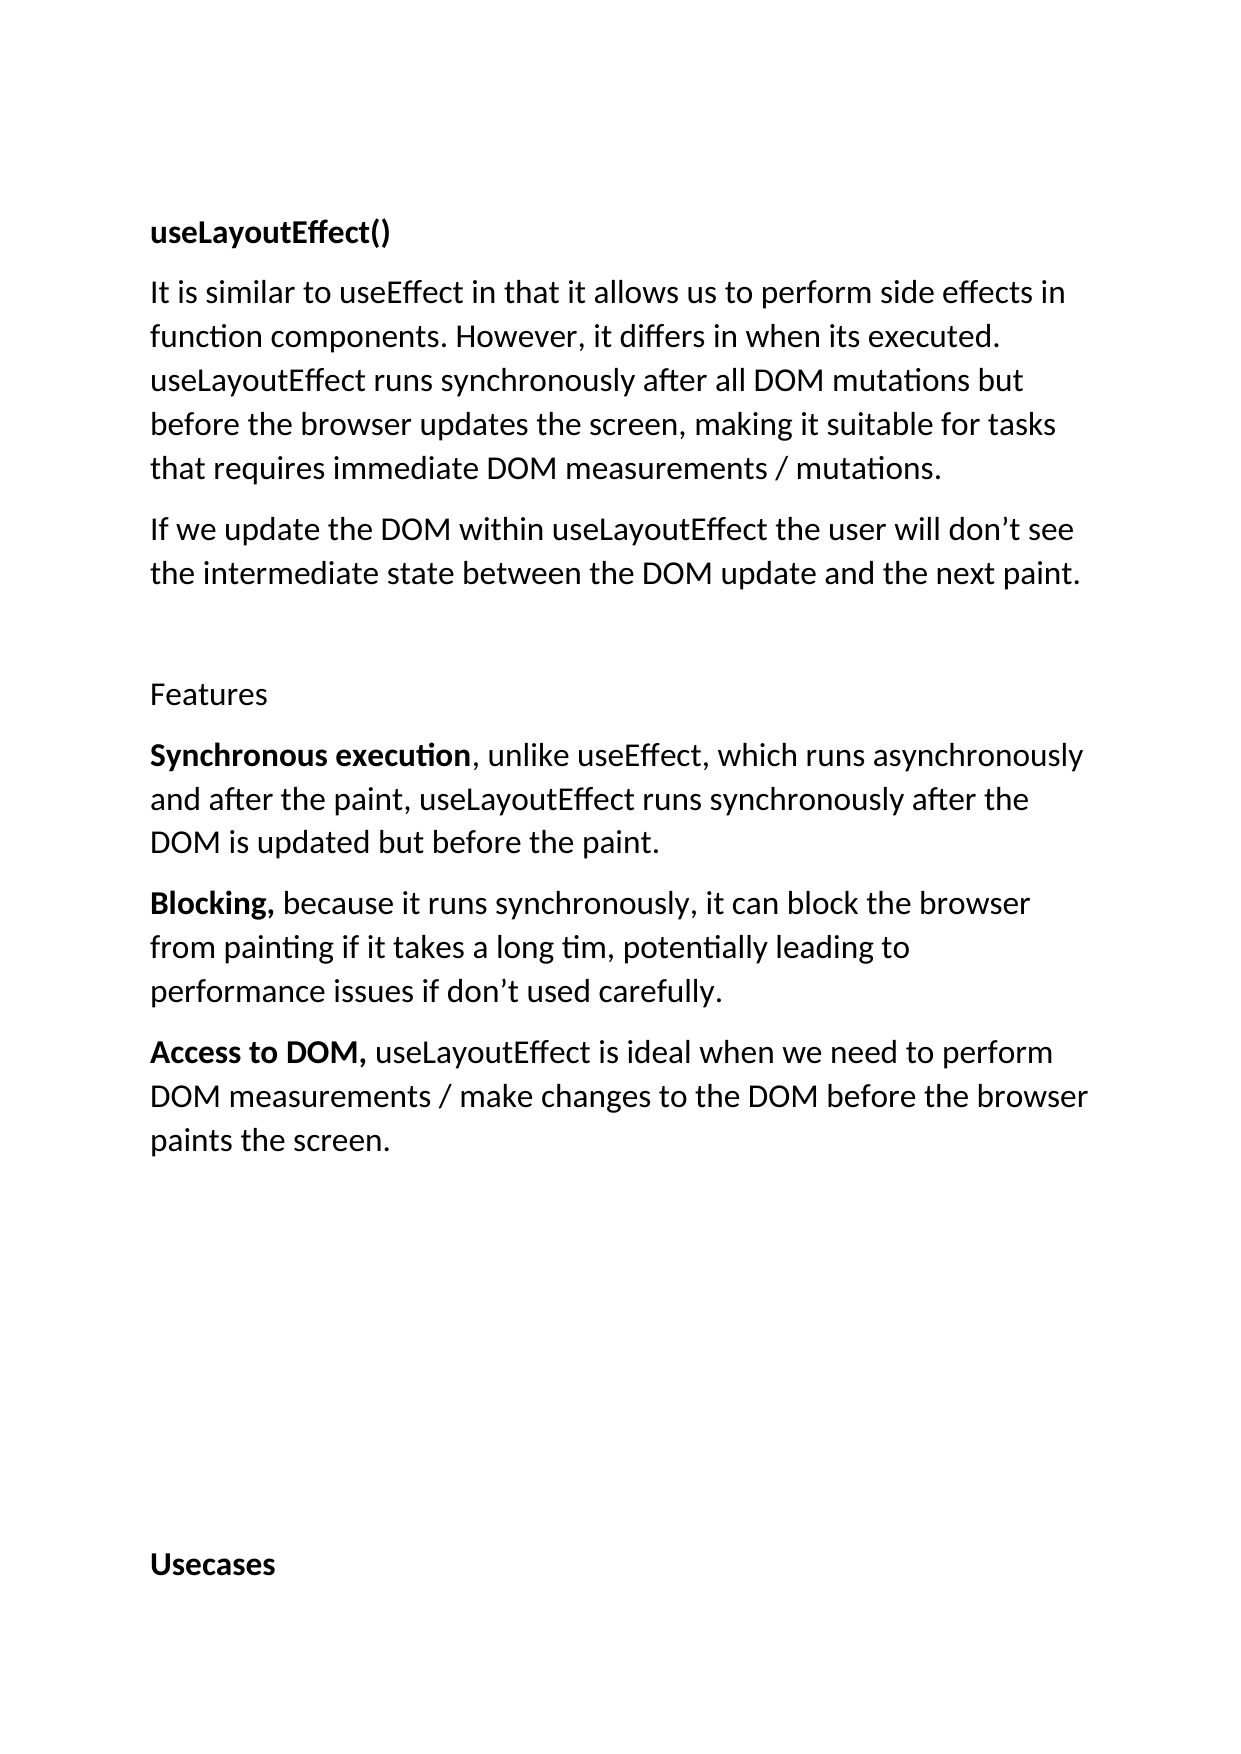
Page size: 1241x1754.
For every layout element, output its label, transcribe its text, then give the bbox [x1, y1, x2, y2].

text It is similar to useEffect in that it allows us to perform side effects in function components. However, it differs in when its executed. useLayoutEffect runs synchronously after all DOM mutations but before the browser updates the screen, making it suitable for tasks that requires immediate DOM measurements / mutations. [150, 271, 1090, 488]
text Synchronous execution, unlike useEffect, which runs asynchronously and after the paint, useLayoutEffect runs synchronously after the DOM is updated but before the paint. [150, 733, 1090, 862]
text Blocking, because it runs synchronously, it can block the browser from painting if it takes a long tim, potentially leading to performance issues if don’t used carefully. [150, 882, 1090, 1011]
text Usecases [150, 1543, 1090, 1584]
text If we update the DOM within useLayoutEffect the user will don’t see the intermediate state between the DOM update and the next paint. [150, 508, 1090, 592]
text Features [150, 673, 1090, 714]
text Access to DOM, useLayoutEffect is ideal when we need to perform DOM measurements / make changes to the DOM before the browser paints the screen. [150, 1031, 1090, 1159]
text useLayoutEffect() [150, 211, 1090, 251]
